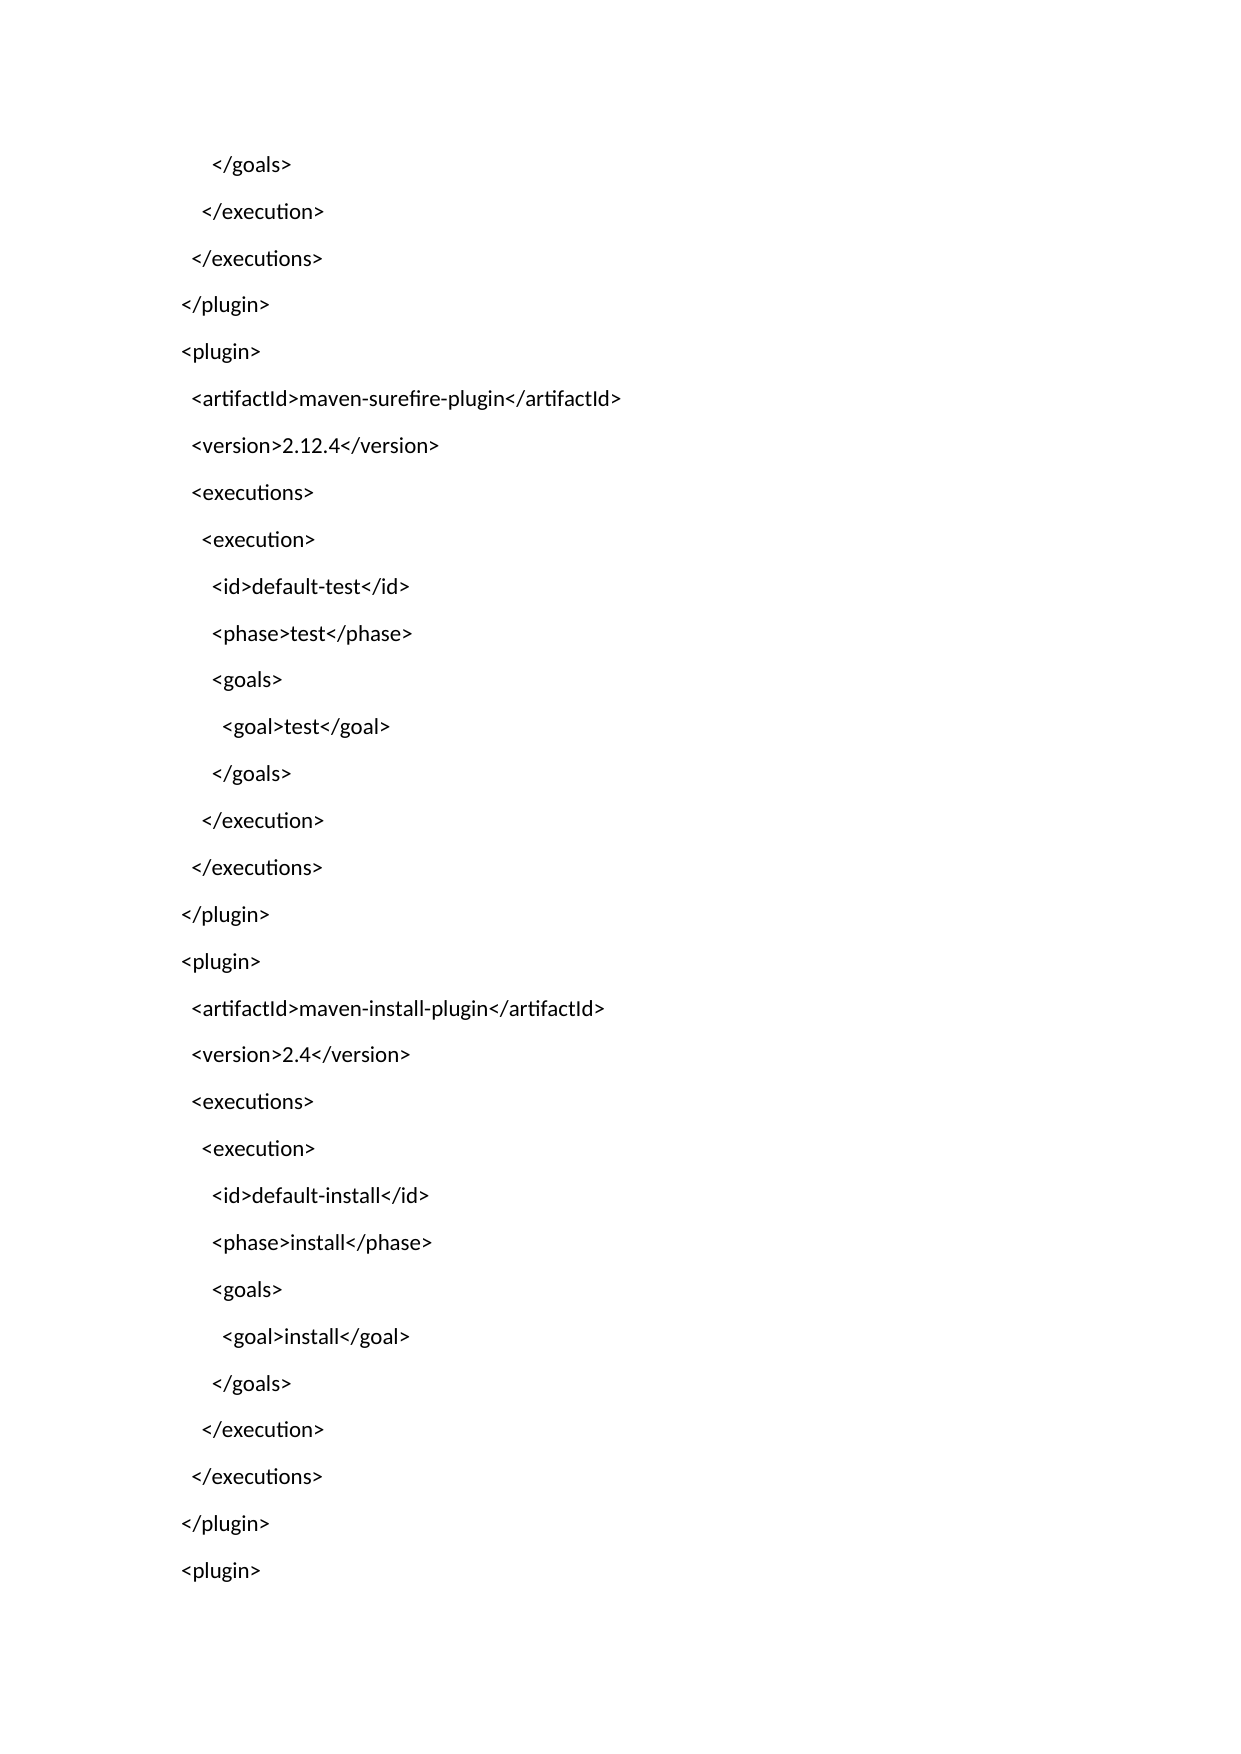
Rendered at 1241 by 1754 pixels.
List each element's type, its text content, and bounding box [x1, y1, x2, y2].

text </plugin> [150, 1509, 1090, 1537]
text </plugin> [150, 291, 1090, 319]
text <execution> [150, 525, 1090, 553]
text </execution> [150, 806, 1090, 834]
text </execution> [150, 1416, 1090, 1444]
text </execution> [150, 197, 1090, 225]
text <id>default-test</id> [150, 572, 1090, 600]
text </plugin> [150, 900, 1090, 928]
text <version>2.4</version> [150, 1041, 1090, 1069]
text <plugin> [150, 1556, 1090, 1584]
text <id>default-install</id> [150, 1181, 1090, 1209]
text <plugin> [150, 947, 1090, 975]
text </executions> [150, 244, 1090, 272]
text <goal>test</goal> [150, 712, 1090, 741]
text </goals> [150, 759, 1090, 787]
text </goals> [150, 150, 1090, 178]
text <version>2.12.4</version> [150, 431, 1090, 459]
text <phase>test</phase> [150, 619, 1090, 647]
text <goals> [150, 1275, 1090, 1303]
text </executions> [150, 1462, 1090, 1491]
text <goal>install</goal> [150, 1322, 1090, 1350]
text <goals> [150, 666, 1090, 694]
text <artifactId>maven-install-plugin</artifactId> [150, 994, 1090, 1022]
text <executions> [150, 478, 1090, 506]
text </executions> [150, 853, 1090, 881]
text <execution> [150, 1134, 1090, 1162]
text <phase>install</phase> [150, 1228, 1090, 1256]
text <plugin> [150, 337, 1090, 366]
text </goals> [150, 1369, 1090, 1397]
text <artifactId>maven-surefire-plugin</artifactId> [150, 384, 1090, 412]
text <executions> [150, 1087, 1090, 1116]
